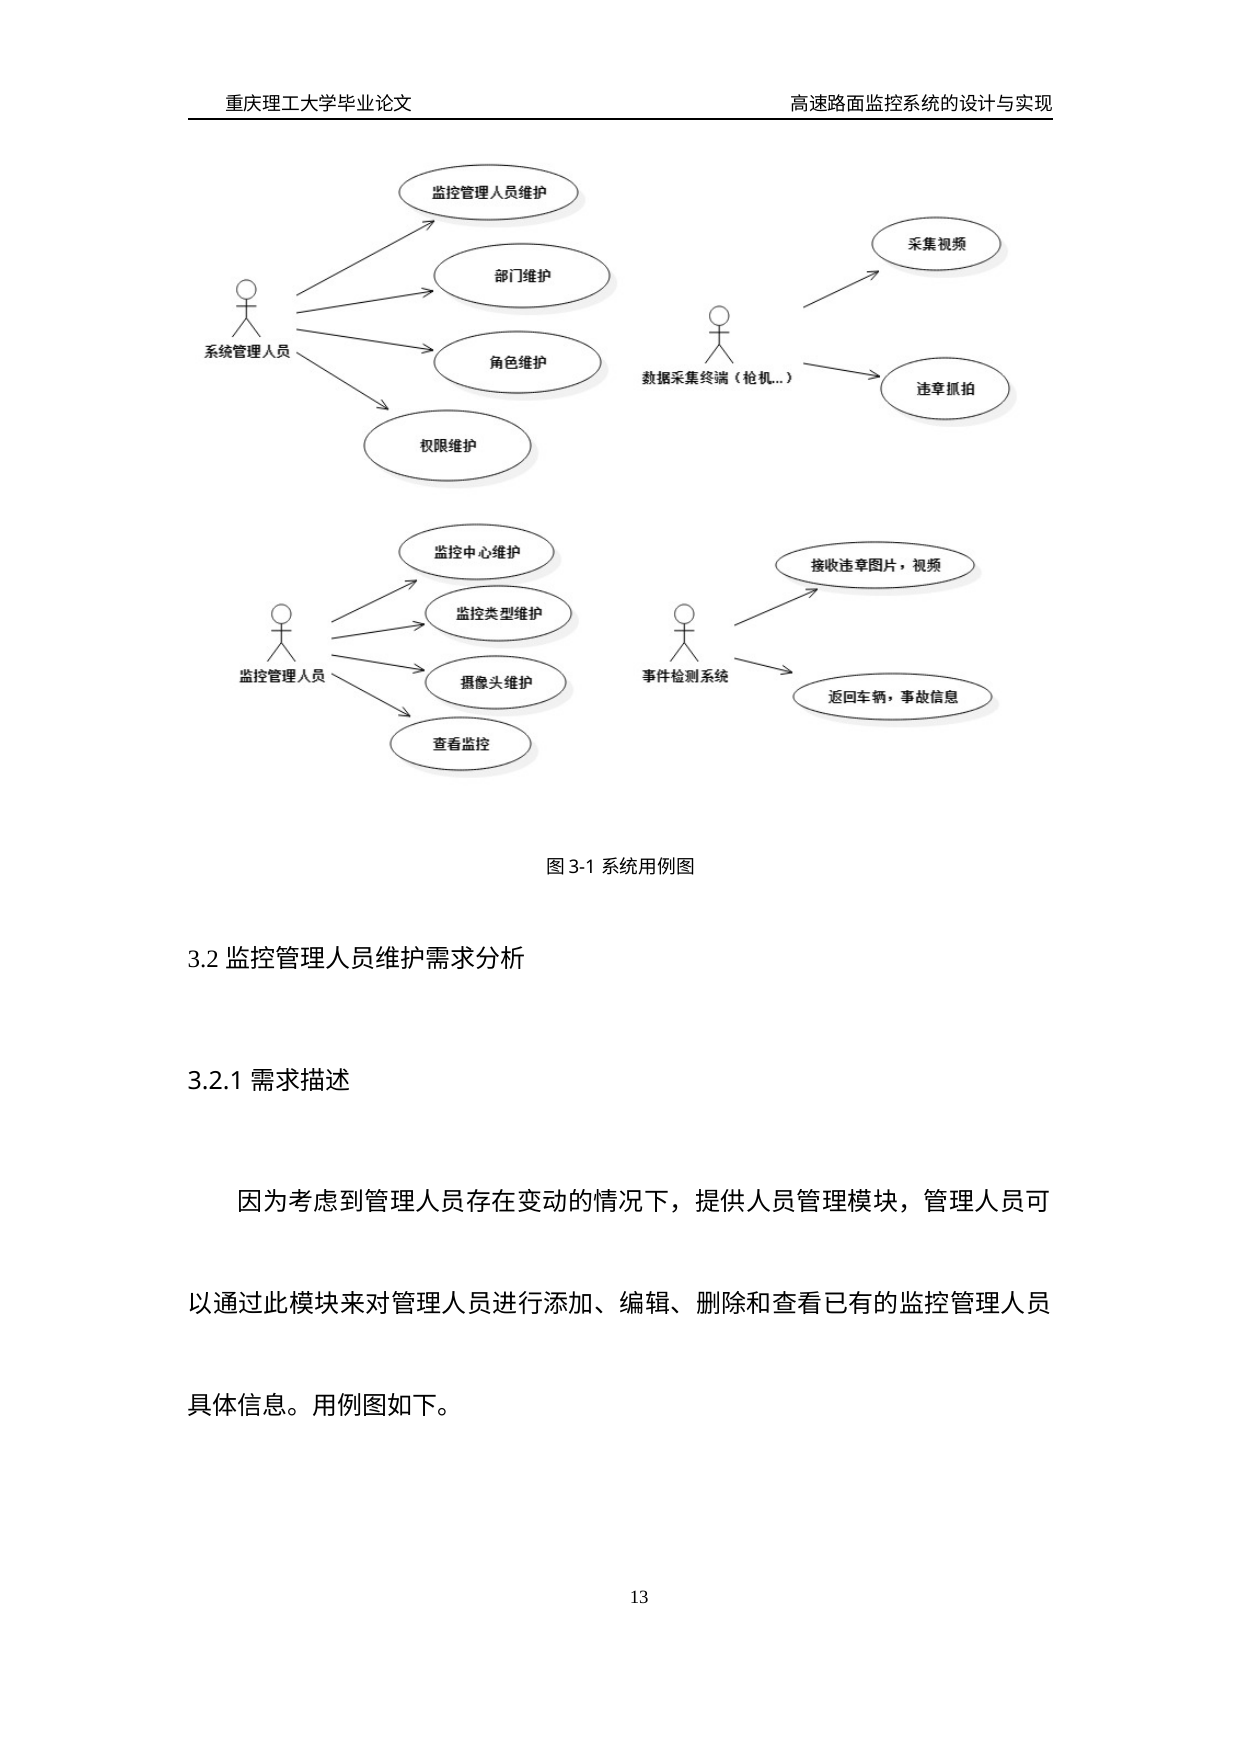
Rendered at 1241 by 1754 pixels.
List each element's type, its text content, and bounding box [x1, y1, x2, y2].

text 图3-1 系统用例图 [187, 848, 1053, 882]
text 3.2.1 需求描述 [187, 1044, 1053, 1112]
text 因为考虑到管理人员存在变动的情况下，提供人员管理模块，管理人员可以通过此模块来对管理人员进行添加、编辑、删除和查看已有的监控管理人员具体信息。用例图如下。 [187, 1166, 1053, 1438]
picture [187, 155, 1053, 814]
text 3.2 监控管理人员维护需求分析 [187, 923, 1053, 991]
